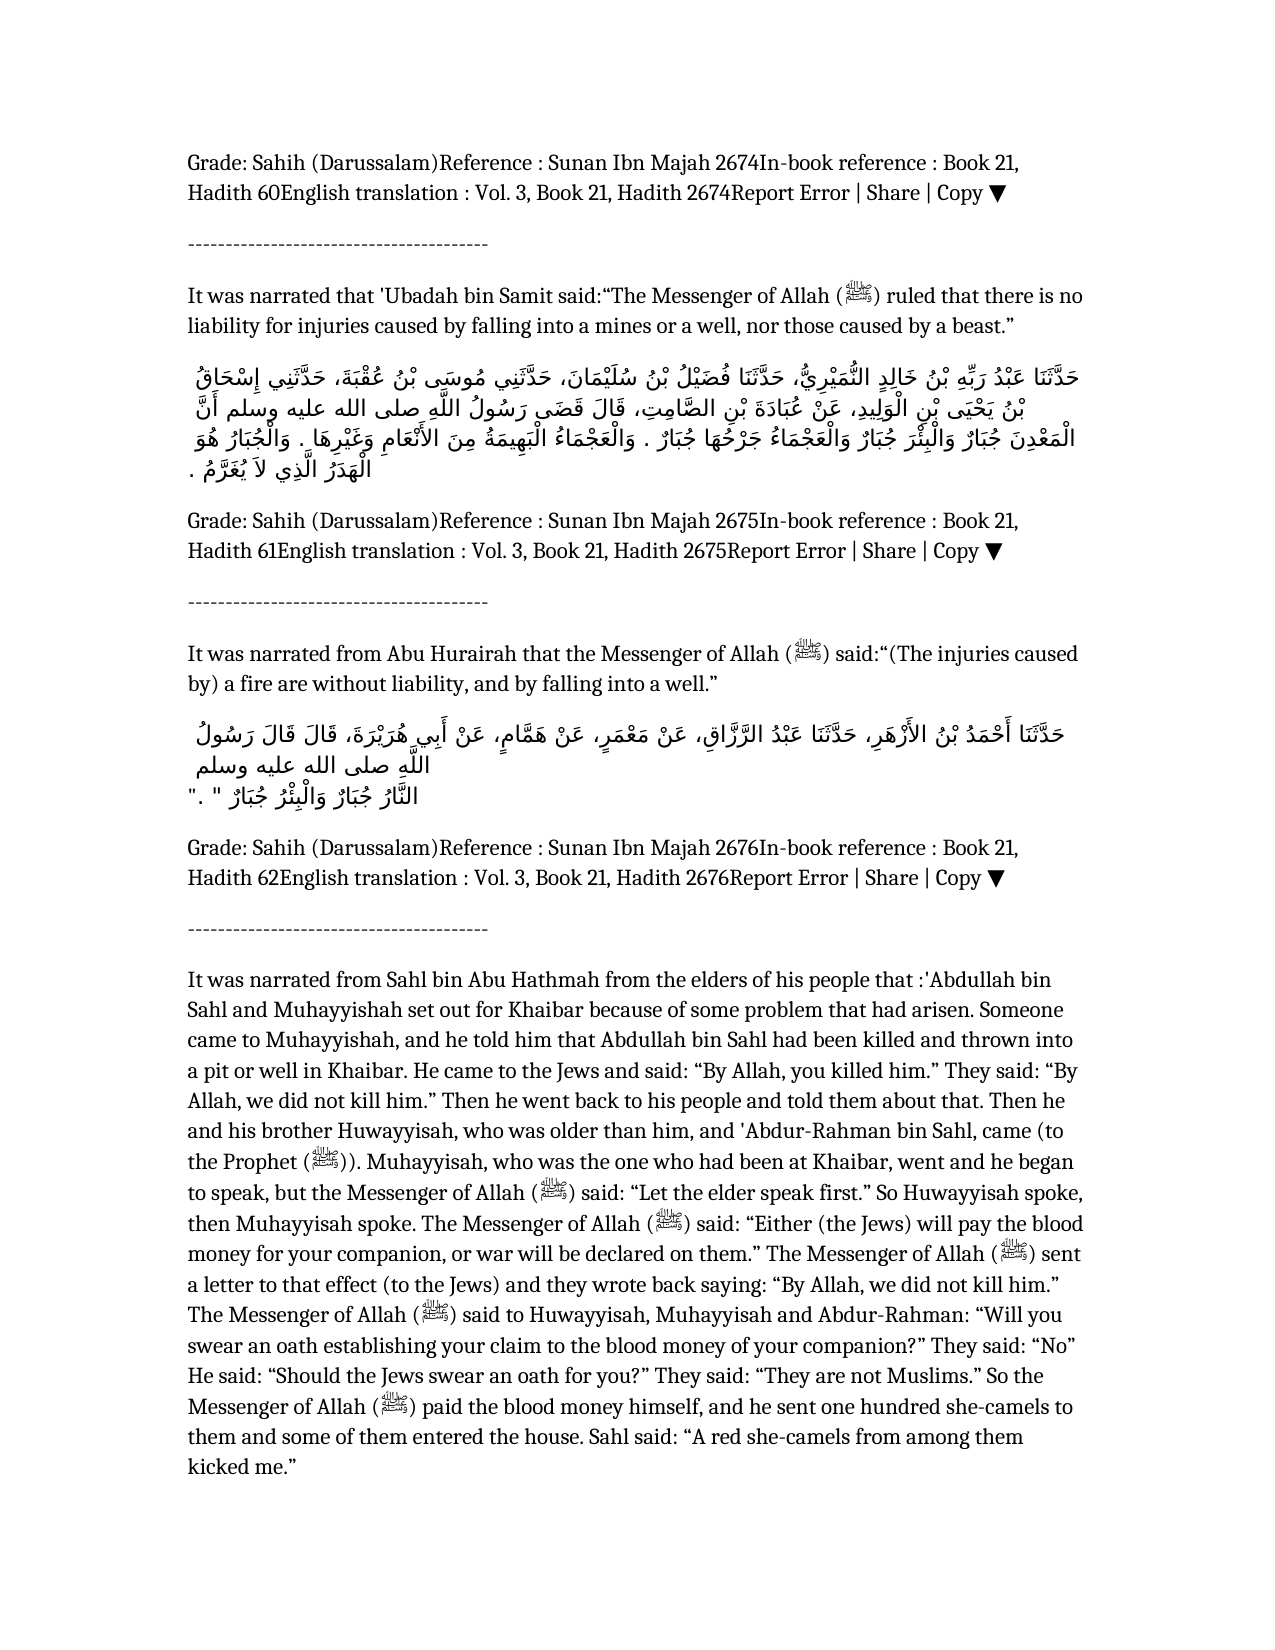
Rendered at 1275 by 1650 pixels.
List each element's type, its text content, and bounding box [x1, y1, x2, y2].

text Grade: Sahih (Darussalam)Reference : Sunan Ibn Majah 2676In-book reference : Book 21, Hadith 62English translation : Vol. 3, Book 21, Hadith 2676Report Error | Share | Copy ▼ [187, 834, 1087, 891]
text حَدَّثَنَا أَحْمَدُ بْنُ الأَزْهَرِ، حَدَّثَنَا عَبْدُ الرَّزَّاقِ، عَنْ مَعْمَرٍ، عَنْ هَمَّامٍ، عَنْ أَبِي هُرَيْرَةَ، قَالَ قَالَ رَسُولُ اللَّهِ صلى الله عليه وسلم ‏ "‏ النَّارُ جُبَارٌ وَالْبِئْرُ جُبَارٌ ‏"‏ ‏.‏ [187, 722, 1087, 810]
text It was narrated from Sahl bin Abu Hathmah from the elders of his people that :'Abdullah bin Sahl and Muhayyishah set out for Khaibar because of some problem that had arisen. Someone came to Muhayyishah, and he told him that Abdullah bin Sahl had been killed and thrown into a pit or well in Khaibar. He came to the Jews and said: “By Allah, you killed him.” They said: “By Allah, we did not kill him.” Then he went back to his people and told them about that. Then he and his brother Huwayyisah, who was older than him, and 'Abdur-Rahman bin Sahl, came (to the Prophet (ﷺ)). Muhayyisah, who was the one who had been at Khaibar, went and he began to speak, but the Messenger of Allah (ﷺ) said: “Let the elder speak first.” So Huwayyisah spoke, then Muhayyisah spoke. The Messenger of Allah (ﷺ) said: “Either (the Jews) will pay the blood money for your companion, or war will be declared on them.” The Messenger of Allah (ﷺ) sent a letter to that effect (to the Jews) and they wrote back saying: “By Allah, we did not kill him.” The Messenger of Allah (ﷺ) said to Huwayyisah, Muhayyisah and Abdur-Rahman: “Will you swear an oath establishing your claim to the blood money of your companion?” They said: “No” He said: “Should the Jews swear an oath for you?” They said: “They are not Muslims.” So the Messenger of Allah (ﷺ) paid the blood money himself, and he sent one hundred she-camels to them and some of them entered the house. Sahl said: “A red she-camels from among them kicked me.” [187, 967, 1087, 1480]
text ---------------------------------------- [187, 231, 1087, 258]
text It was narrated that 'Ubadah bin Samit said:“The Messenger of Allah (ﷺ) ruled that there is no liability for injuries caused by falling into a mines or a well, nor those caused by a beast.” [187, 282, 1087, 339]
text ---------------------------------------- [187, 589, 1087, 615]
text ---------------------------------------- [187, 916, 1087, 942]
text حَدَّثَنَا عَبْدُ رَبِّهِ بْنُ خَالِدٍ النُّمَيْرِيُّ، حَدَّثَنَا فُضَيْلُ بْنُ سُلَيْمَانَ، حَدَّثَنِي مُوسَى بْنُ عُقْبَةَ، حَدَّثَنِي إِسْحَاقُ بْنُ يَحْيَى بْنِ الْوَلِيدِ، عَنْ عُبَادَةَ بْنِ الصَّامِتِ، قَالَ قَضَى رَسُولُ اللَّهِ صلى الله عليه وسلم أَنَّ الْمَعْدِنَ جُبَارٌ وَالْبِئْرَ جُبَارٌ وَالْعَجْمَاءُ جَرْحُهَا جُبَارٌ ‏.‏ وَالْعَجْمَاءُ الْبَهِيمَةُ مِنَ الأَنْعَامِ وَغَيْرِهَا ‏.‏ وَالْجُبَارُ هُوَ الْهَدَرُ الَّذِي لاَ يُغَرَّمُ ‏.‏ [187, 364, 1087, 483]
text Grade: Sahih (Darussalam)Reference : Sunan Ibn Majah 2674In-book reference : Book 21, Hadith 60English translation : Vol. 3, Book 21, Hadith 2674Report Error | Share | Copy ▼ [187, 150, 1087, 207]
text Grade: Sahih (Darussalam)Reference : Sunan Ibn Majah 2675In-book reference : Book 21, Hadith 61English translation : Vol. 3, Book 21, Hadith 2675Report Error | Share | Copy ▼ [187, 507, 1087, 564]
text It was narrated from Abu Hurairah that the Messenger of Allah (ﷺ) said:“(The injuries caused by) a fire are without liability, and by falling into a well.” [187, 640, 1087, 697]
